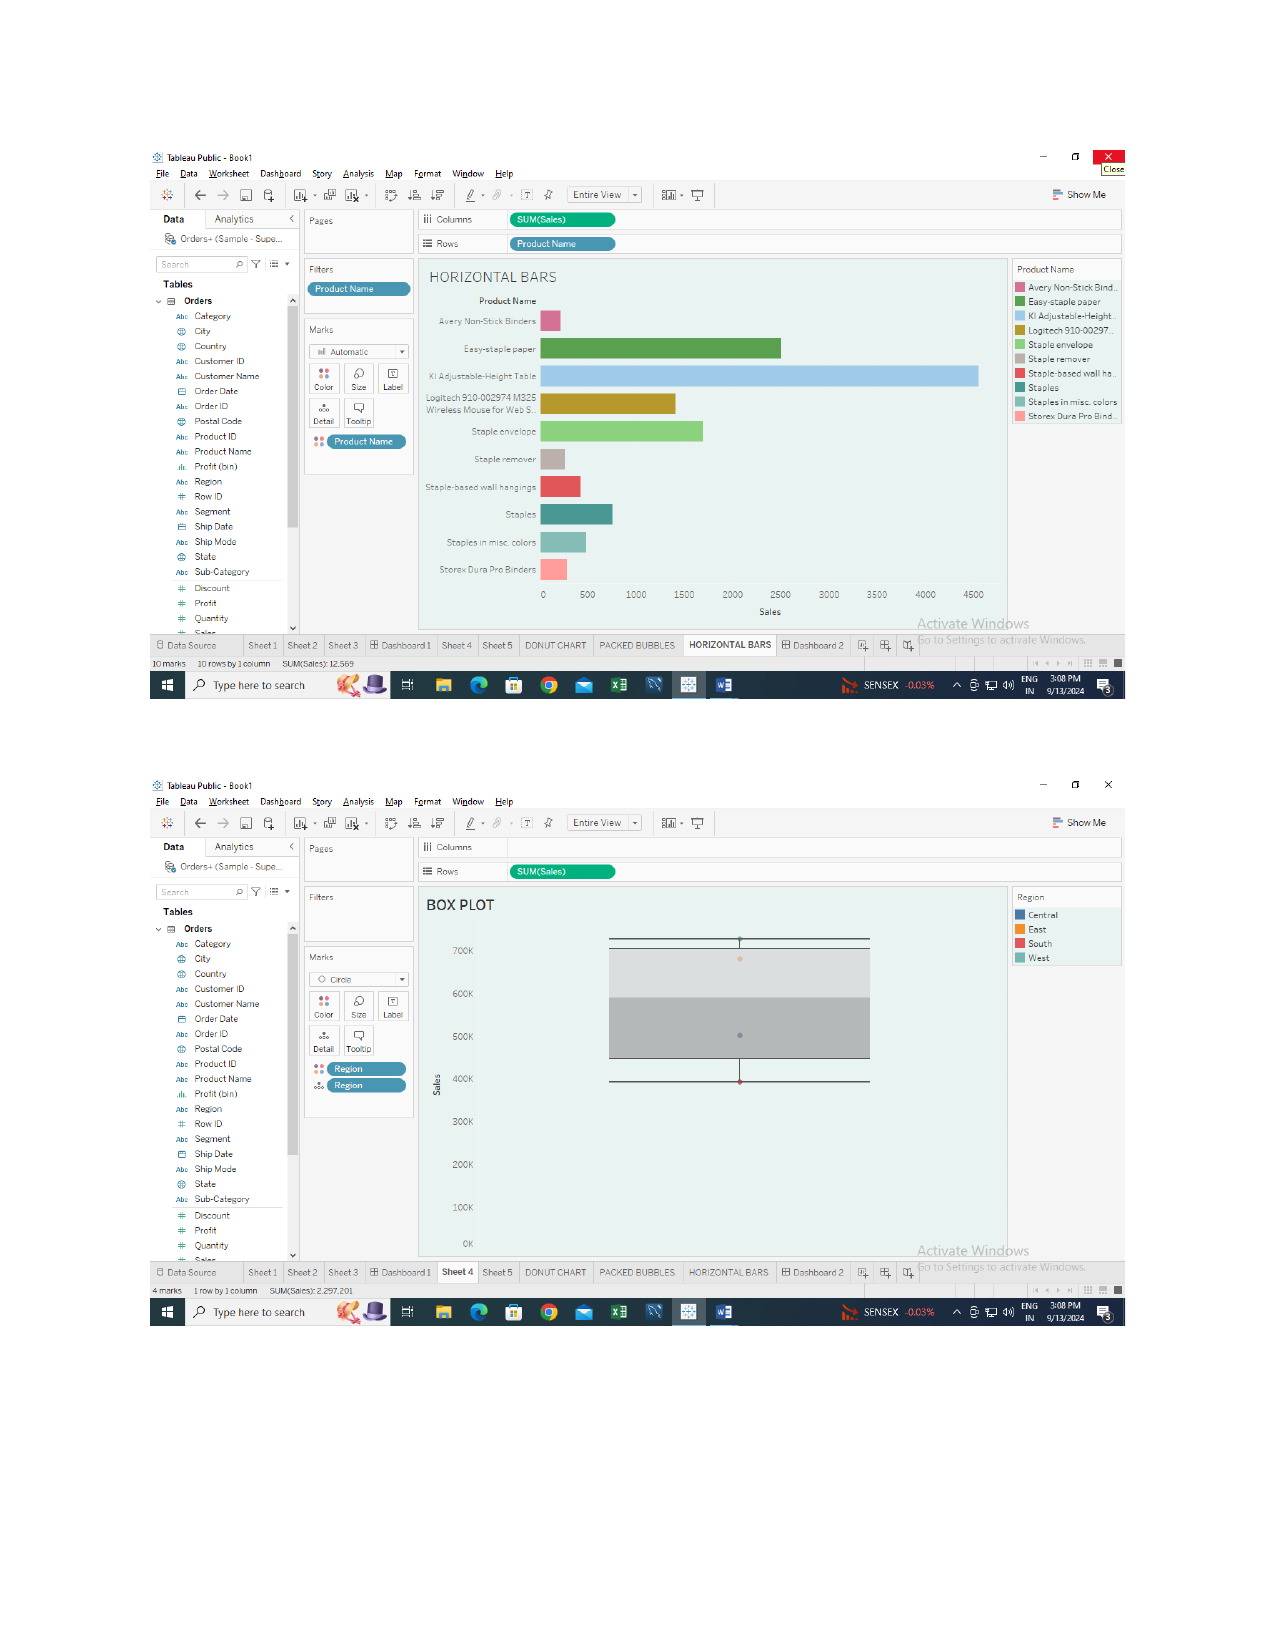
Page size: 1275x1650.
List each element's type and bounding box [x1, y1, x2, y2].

picture [150, 150, 1125, 699]
picture [150, 777, 1125, 1326]
